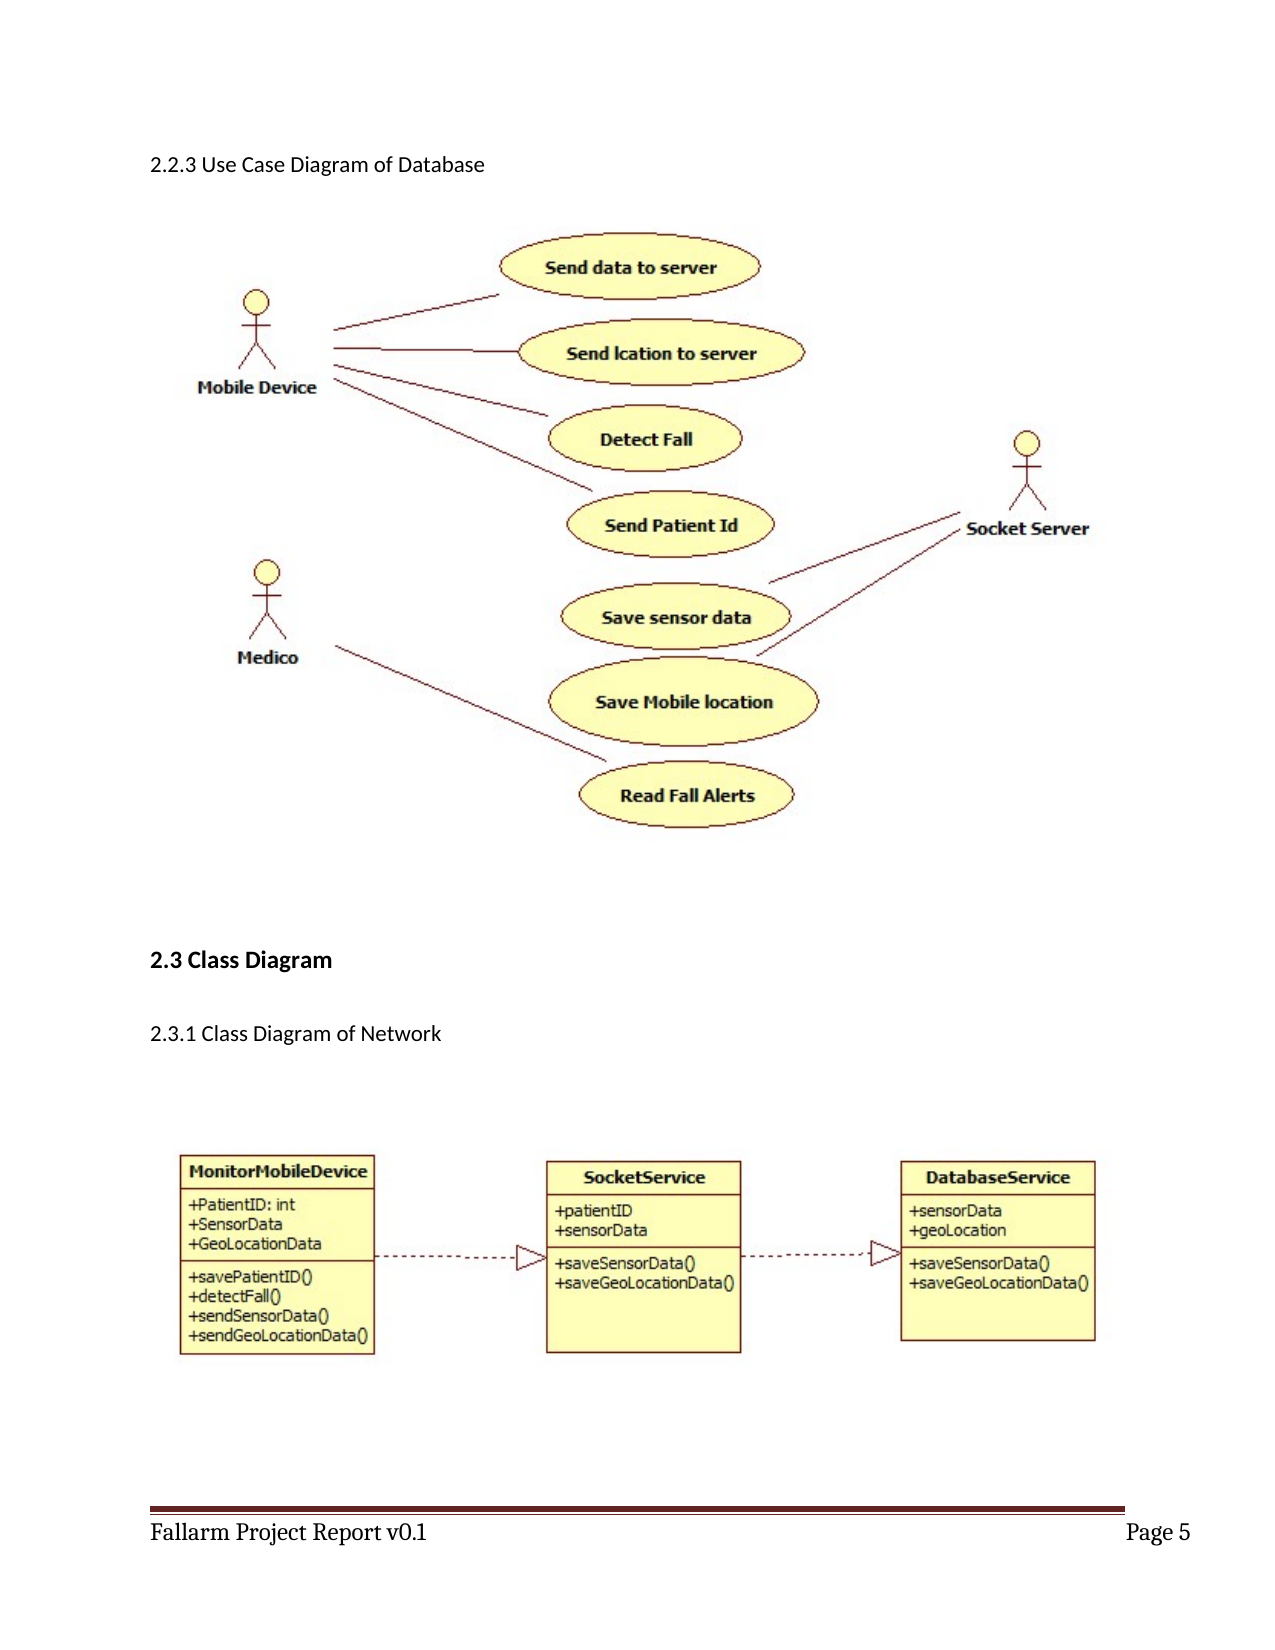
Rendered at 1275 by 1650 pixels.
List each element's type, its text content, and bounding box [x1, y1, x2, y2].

picture [150, 203, 1125, 859]
subtitle 2.3 Class Diagram [150, 944, 1125, 975]
picture [150, 1125, 1125, 1385]
text 2.2.3 Use Case Diagram of Database [150, 150, 1125, 178]
text 2.3.1 Class Diagram of Network [150, 1019, 1125, 1047]
